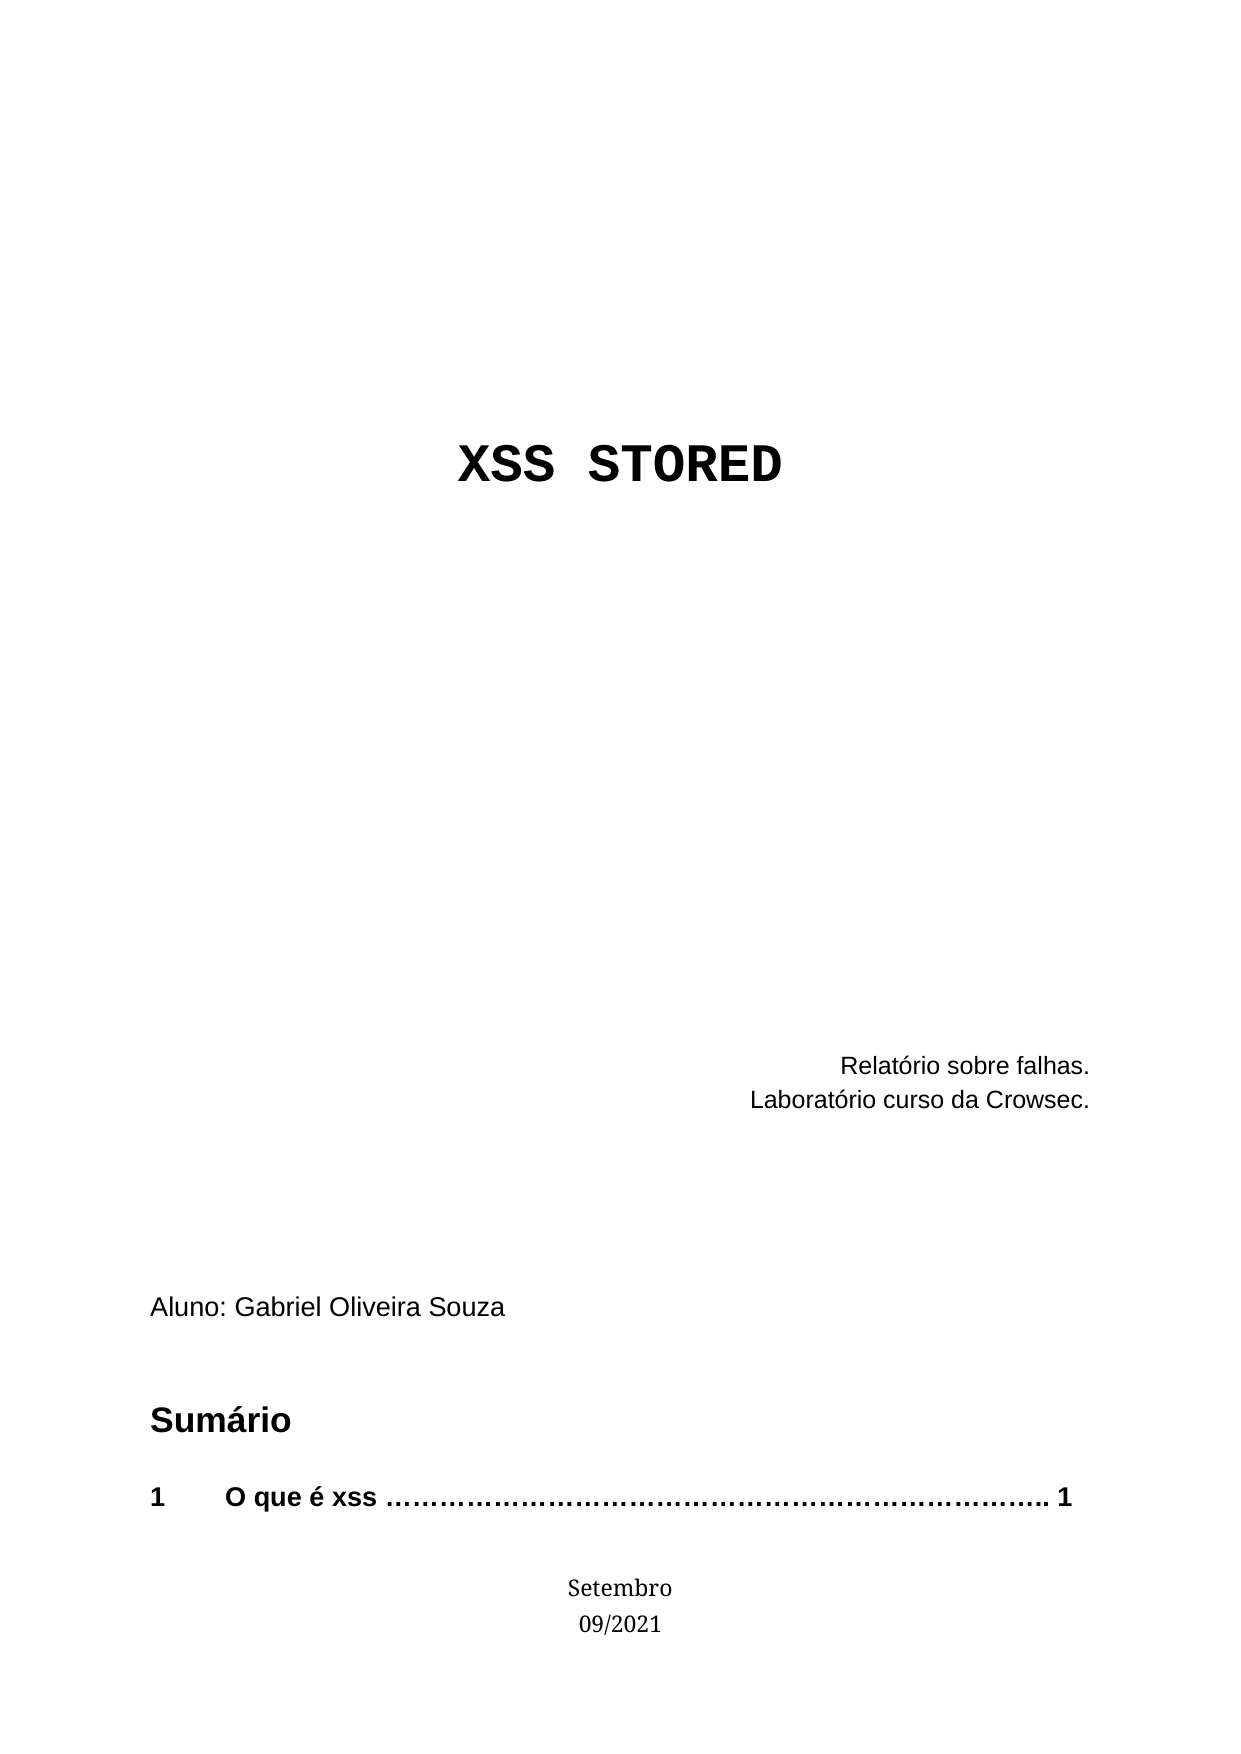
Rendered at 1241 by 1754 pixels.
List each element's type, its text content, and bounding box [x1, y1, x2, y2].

text 1 O que é xss ……………………………………………………………….. 1 [150, 1481, 1090, 1513]
text Sumário [150, 1399, 1090, 1439]
text Relatório sobre falhas. [150, 1051, 1090, 1079]
text Aluno: Gabriel Oliveira Souza [150, 1291, 1090, 1322]
text XSS STORED [150, 436, 1090, 498]
text Laboratório curso da Crowsec. [150, 1084, 1090, 1113]
